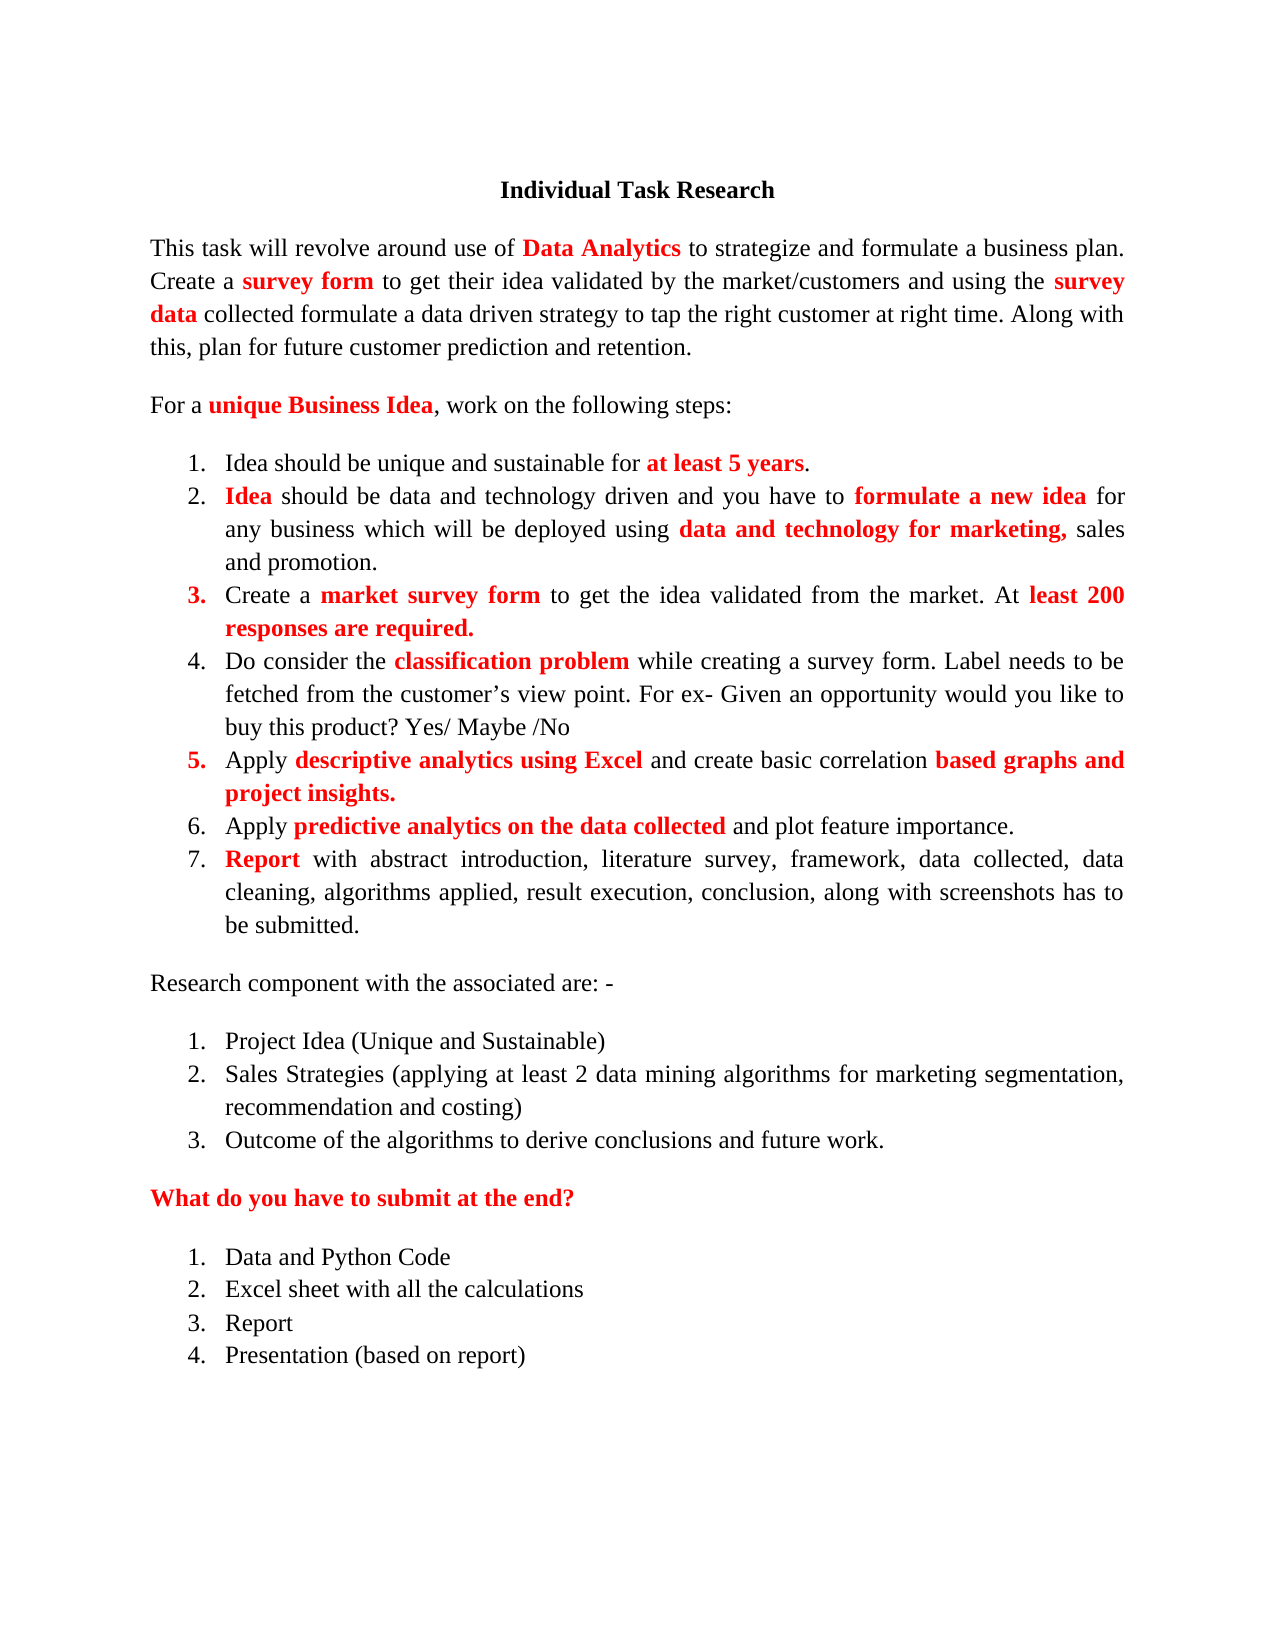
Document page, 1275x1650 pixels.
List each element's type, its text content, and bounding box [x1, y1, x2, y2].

list Idea should be unique and sustainable for at least 5 years. [187, 448, 1125, 477]
text What do you have to submit at the end? [150, 1183, 1125, 1212]
list Data and Python Code [187, 1242, 1125, 1270]
text Individual Task Research [150, 175, 1125, 204]
list Do consider the classification problem while creating a survey form. Label needs to be fetched from the customer’s view point. For ex- Given an opportunity would you like to buy this product? Yes/ Maybe /No [187, 646, 1125, 741]
list Report [187, 1308, 1125, 1336]
list Sales Strategies (applying at least 2 data mining algorithms for marketing segmentation, recommendation and costing) [187, 1059, 1125, 1121]
list Apply descriptive analytics using Excel and create basic correlation based graphs and project insights. [187, 745, 1125, 807]
list Excel sheet with all the calculations [187, 1274, 1125, 1303]
list Create a market survey form to get the idea validated from the market. At least 200 responses are required. [187, 580, 1125, 642]
list Apply predictive analytics on the data collected and plot feature importance. [187, 811, 1125, 840]
text For a unique Business Idea, work on the following steps: [150, 390, 1125, 419]
text Research component with the associated are: - [150, 968, 1125, 997]
list Project Idea (Unique and Sustainable) [187, 1026, 1125, 1055]
list Presentation (based on report) [187, 1341, 1125, 1369]
list Idea should be data and technology driven and you have to formulate a new idea for any business which will be deployed using data and technology for marketing, sales and promotion. [187, 481, 1125, 576]
list Outcome of the algorithms to derive conclusions and future work. [187, 1126, 1125, 1154]
list Report with abstract introduction, literature survey, framework, data collected, data cleaning, algorithms applied, result execution, conclusion, along with screenshots has to be submitted. [187, 844, 1125, 939]
text This task will revolve around use of Data Analytics to strategize and formulate a business plan. Create a survey form to get their idea validated by the market/customers and using the survey data collected formulate a data driven strategy to tap the right customer at right time. Along with this, plan for future customer prediction and retention. [150, 233, 1125, 361]
